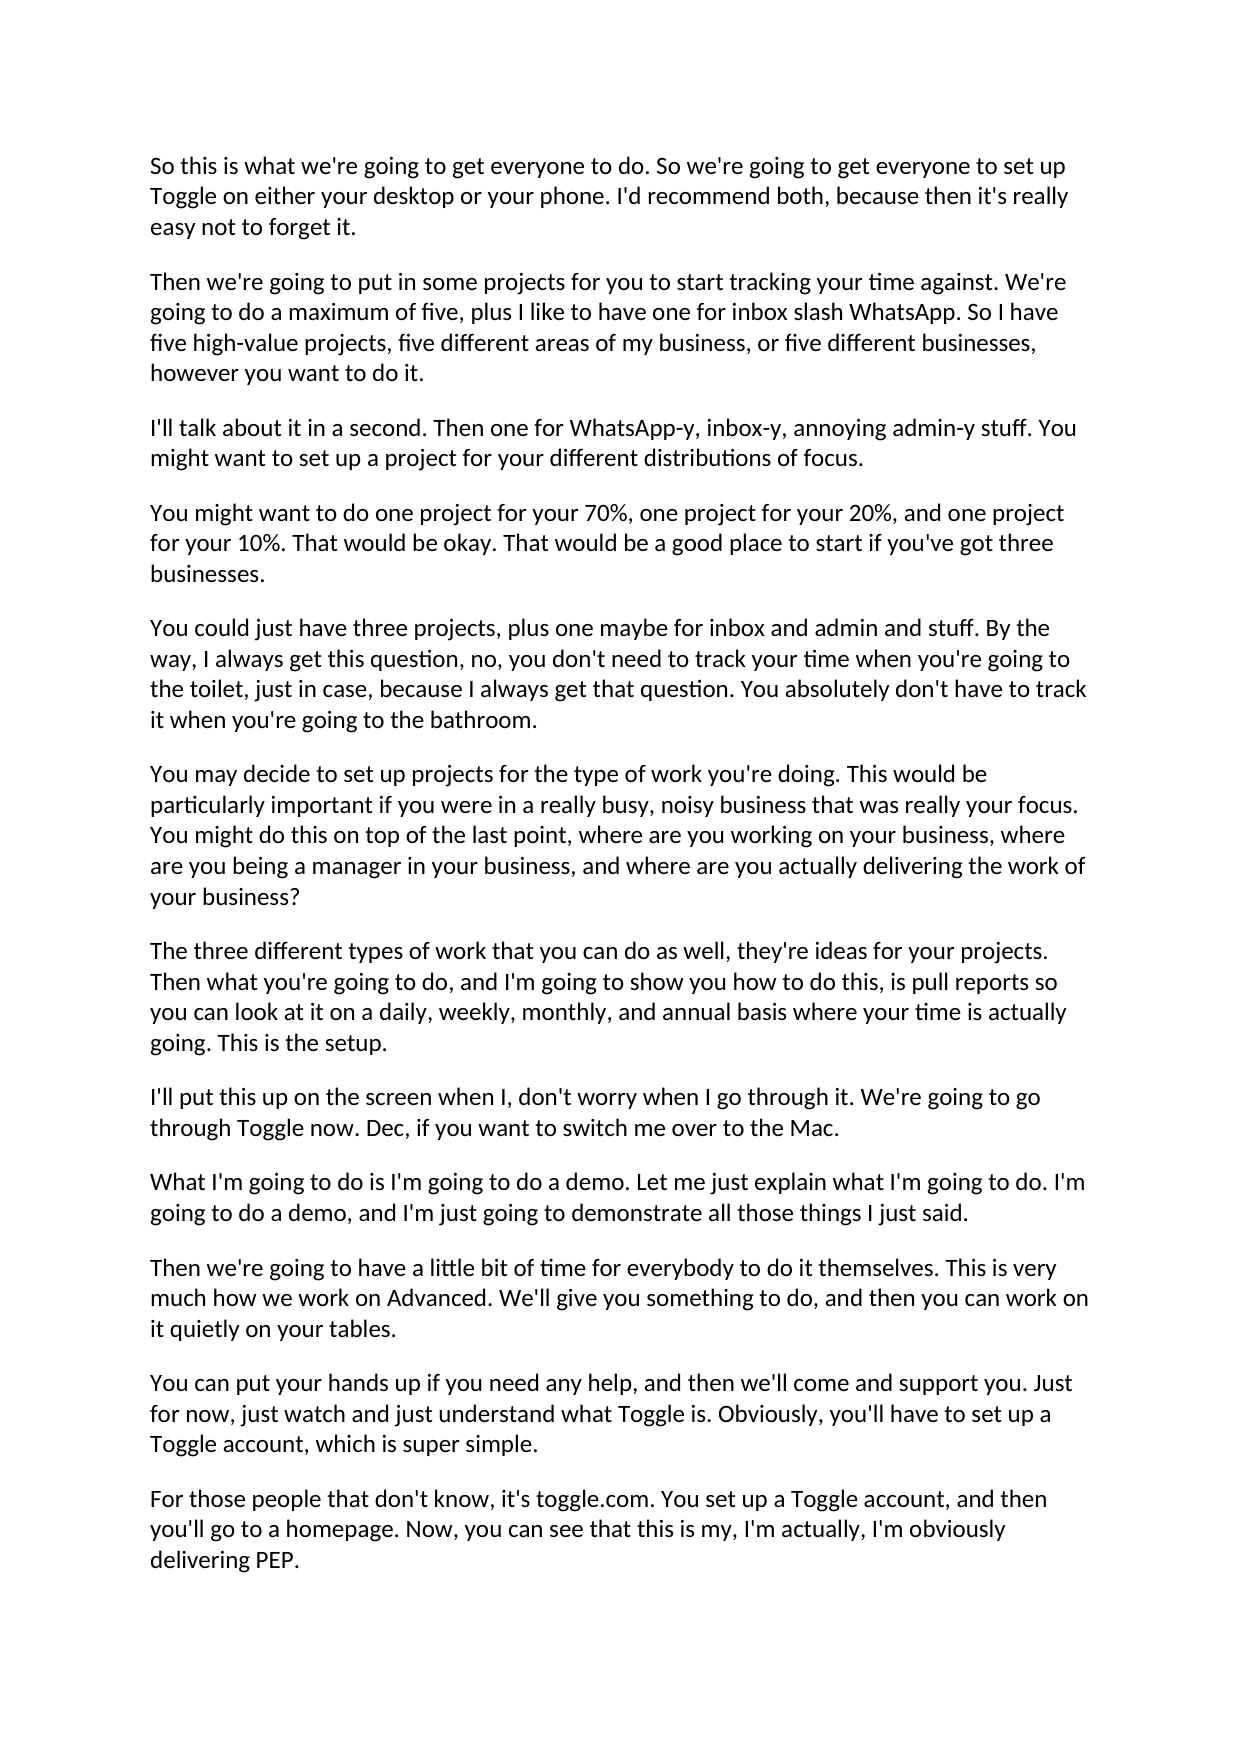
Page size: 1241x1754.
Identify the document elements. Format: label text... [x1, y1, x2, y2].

text Then we're going to put in some projects for you to start tracking your time against. We're going to do a maximum of five, plus I like to have one for inbox slash WhatsApp. So I have five high-value projects, five different areas of my business, or five different businesses, however you want to do it. [150, 266, 1090, 388]
text I'll talk about it in a second. Then one for WhatsApp-y, inbox-y, annoying admin-y stuff. You might want to set up a project for your different distributions of focus. [150, 412, 1090, 473]
text What I'm going to do is I'm going to do a demo. Let me just explain what I'm going to do. I'm going to do a demo, and I'm just going to demonstrate all those things I just said. [150, 1167, 1090, 1228]
text Then we're going to have a little bit of time for everybody to do it themselves. This is very much how we work on Advanced. We'll give you something to do, and then you can work on it quietly on your tables. [150, 1252, 1090, 1343]
text I'll put this up on the screen when I, don't worry when I go through it. We're going to go through Toggle now. Dec, if you want to switch me over to the Mac. [150, 1081, 1090, 1142]
text You could just have three projects, plus one maybe for inbox and admin and stuff. By the way, I always get this question, no, you don't need to track your time when you're going to the toilet, just in case, because I always get that question. You absolutely don't have to track it when you're going to the bathroom. [150, 612, 1090, 734]
text So this is what we're going to get everyone to do. So we're going to get everyone to set up Toggle on either your desktop or your phone. I'd recommend both, because then it's really easy not to forget it. [150, 150, 1090, 242]
text The three different types of work that you can do as well, they're ideas for your projects. Then what you're going to do, and I'm going to show you how to do this, is pull reports so you can look at it on a daily, weekly, monthly, and annual basis where your time is actually going. This is the setup. [150, 935, 1090, 1057]
text You can put your hands up if you need any help, and then we'll come and support you. Just for now, just watch and just understand what Toggle is. Obviously, you'll have to set up a Toggle account, which is super simple. [150, 1367, 1090, 1459]
text You might want to do one project for your 70%, one project for your 20%, and one project for your 10%. That would be okay. That would be a good place to start if you've got three businesses. [150, 497, 1090, 588]
text For those people that don't know, it's toggle.com. You set up a Toggle account, and then you'll go to a homepage. Now, you can see that this is my, I'm actually, I'm obviously delivering PEP. [150, 1483, 1090, 1574]
text You may decide to set up projects for the type of work you're doing. This would be particularly important if you were in a really busy, noisy business that was really your focus. You might do this on top of the last point, where are you working on your business, where are you being a manager in your business, and where are you actually delivering the work of your business? [150, 759, 1090, 911]
